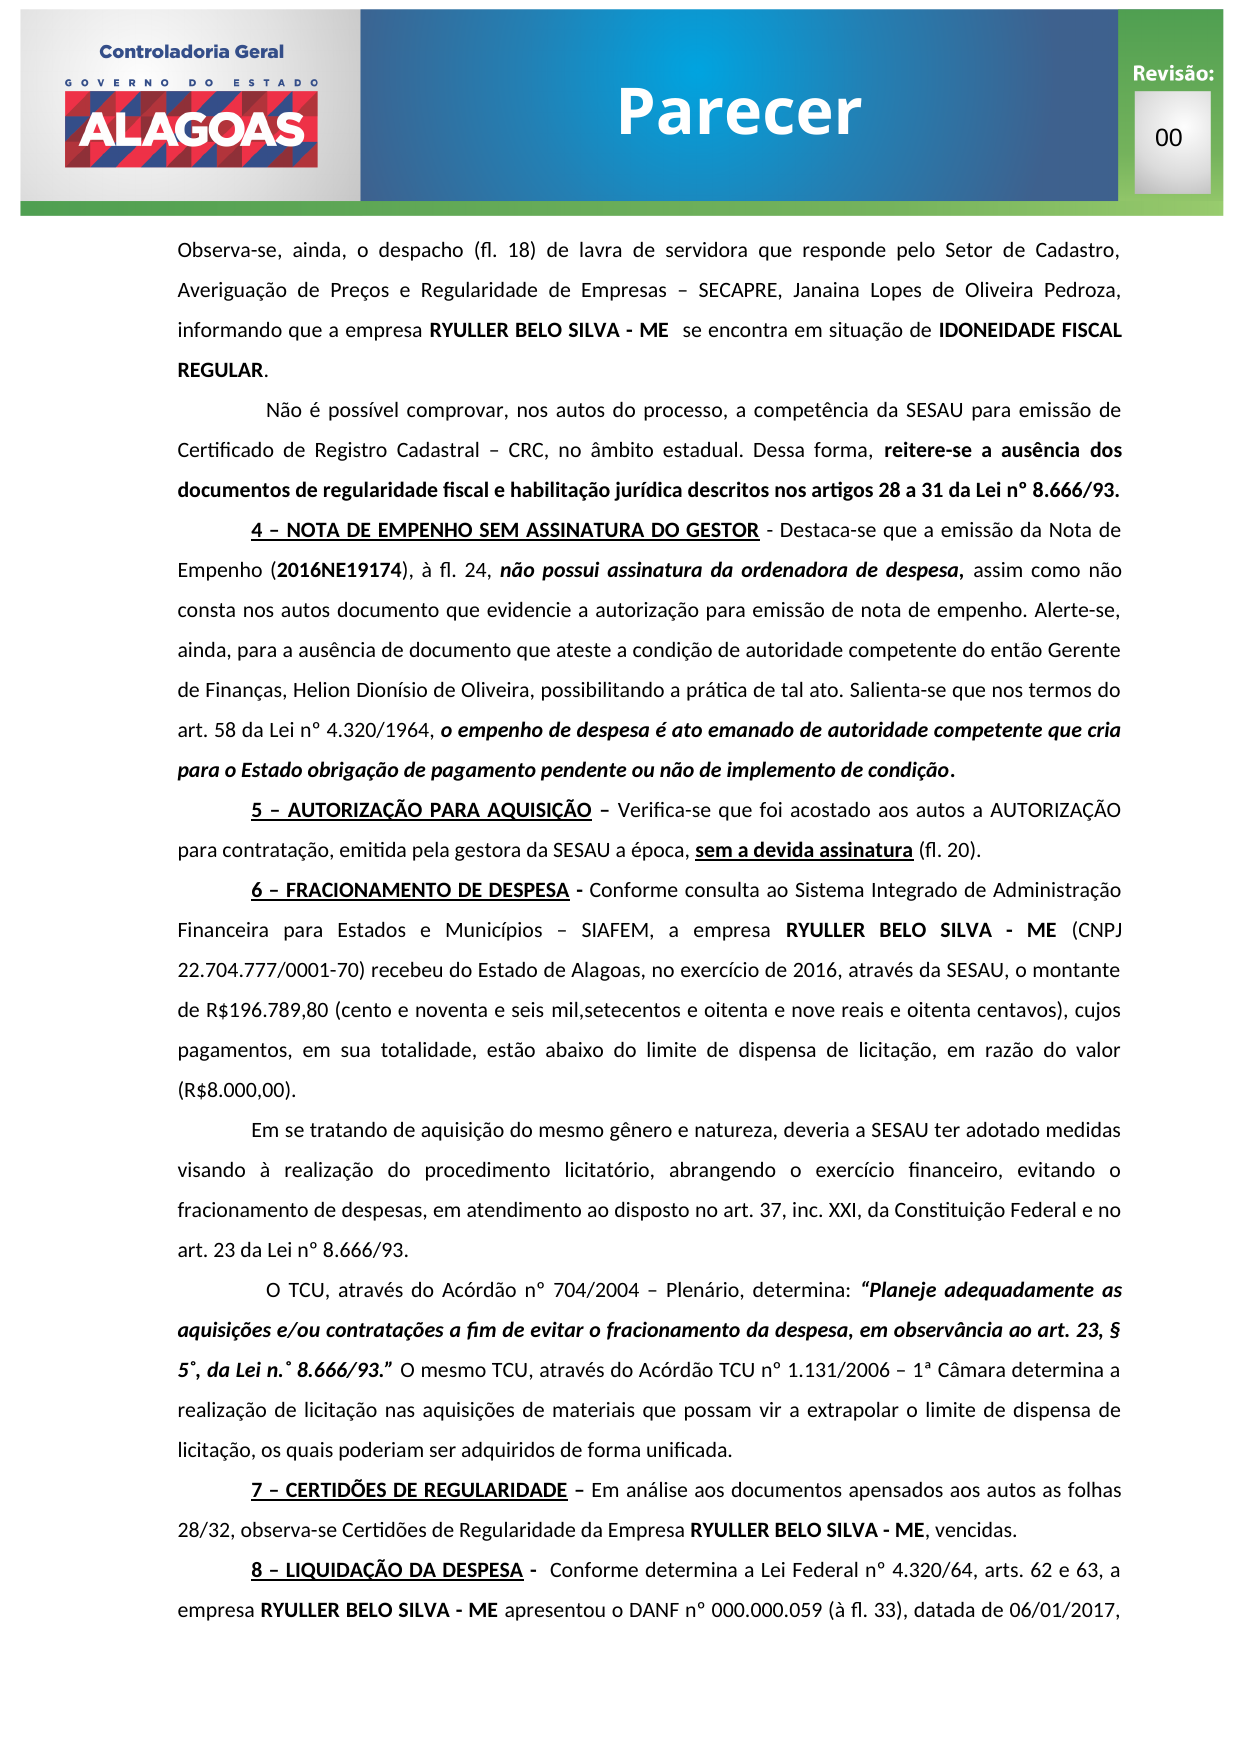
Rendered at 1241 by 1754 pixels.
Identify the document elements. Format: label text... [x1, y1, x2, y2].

text 7 – CERTIDÕES DE REGULARIDADE – Em análise aos documentos apensados aos autos as folhas 28/32, observa-se Certidões de Regularidade da Empresa RYULLER BELO SILVA - ME, vencidas. [177, 1476, 1122, 1543]
text Em se tratando de aquisição do mesmo gênero e natureza, deveria a SESAU ter adotado medidas visando à realização do procedimento licitatório, abrangendo o exercício financeiro, evitando o fracionamento de despesas, em atendimento ao disposto no art. 37, inc. XXI, da Constituição Federal e no art. 23 da Lei nº 8.666/93. [177, 1116, 1122, 1263]
text Não é possível comprovar, nos autos do processo, a competência da SESAU para emissão de Certificado de Registro Cadastral – CRC, no âmbito estadual. Dessa forma, reitere-se a ausência dos documentos de regularidade fiscal e habilitação jurídica descritos nos artigos 28 a 31 da Lei nº 8.666/93. [177, 396, 1122, 503]
text 6 – FRACIONAMENTO DE DESPESA - Conforme consulta ao Sistema Integrado de Administração Financeira para Estados e Municípios – SIAFEM, a empresa RYULLER BELO SILVA - ME (CNPJ 22.704.777/0001-70) recebeu do Estado de Alagoas, no exercício de 2016, através da SESAU, o montante de R$196.789,80 (cento e noventa e seis mil,setecentos e oitenta e nove reais e oitenta centavos), cujos pagamentos, em sua totalidade, estão abaixo do limite de dispensa de licitação, em razão do valor (R$8.000,00). [177, 876, 1122, 1103]
text 4 – NOTA DE EMPENHO SEM ASSINATURA DO GESTOR - Destaca-se que a emissão da Nota de Empenho (2016NE19174), à fl. 24, não possui assinatura da ordenadora de despesa, assim como não consta nos autos documento que evidencie a autorização para emissão de nota de empenho. Alerte-se, ainda, para a ausência de documento que ateste a condição de autoridade competente do então Gerente de Finanças, Helion Dionísio de Oliveira, possibilitando a prática de tal ato. Salienta-se que nos termos do art. 58 da Lei nº 4.320/1964, o empenho de despesa é ato emanado de autoridade competente que cria para o Estado obrigação de pagamento pendente ou não de implemento de condição. [177, 516, 1122, 783]
picture [20, 9, 1224, 216]
text 5 – AUTORIZAÇÃO PARA AQUISIÇÃO – Verifica-se que foi acostado aos autos a AUTORIZAÇÃO para contratação, emitida pela gestora da SESAU a época, sem a devida assinatura (fl. 20). [177, 796, 1122, 863]
text O TCU, através do Acórdão nº 704/2004 – Plenário, determina: “Planeje adequadamente as aquisições e/ou contratações a fim de evitar o fracionamento da despesa, em observância ao art. 23, § 5˚, da Lei n.˚ 8.666/93.” O mesmo TCU, através do Acórdão TCU nº 1.131/2006 – 1ª Câmara determina a realização de licitação nas aquisições de materiais que possam vir a extrapolar o limite de dispensa de licitação, os quais poderiam ser adquiridos de forma unificada. [177, 1276, 1122, 1463]
